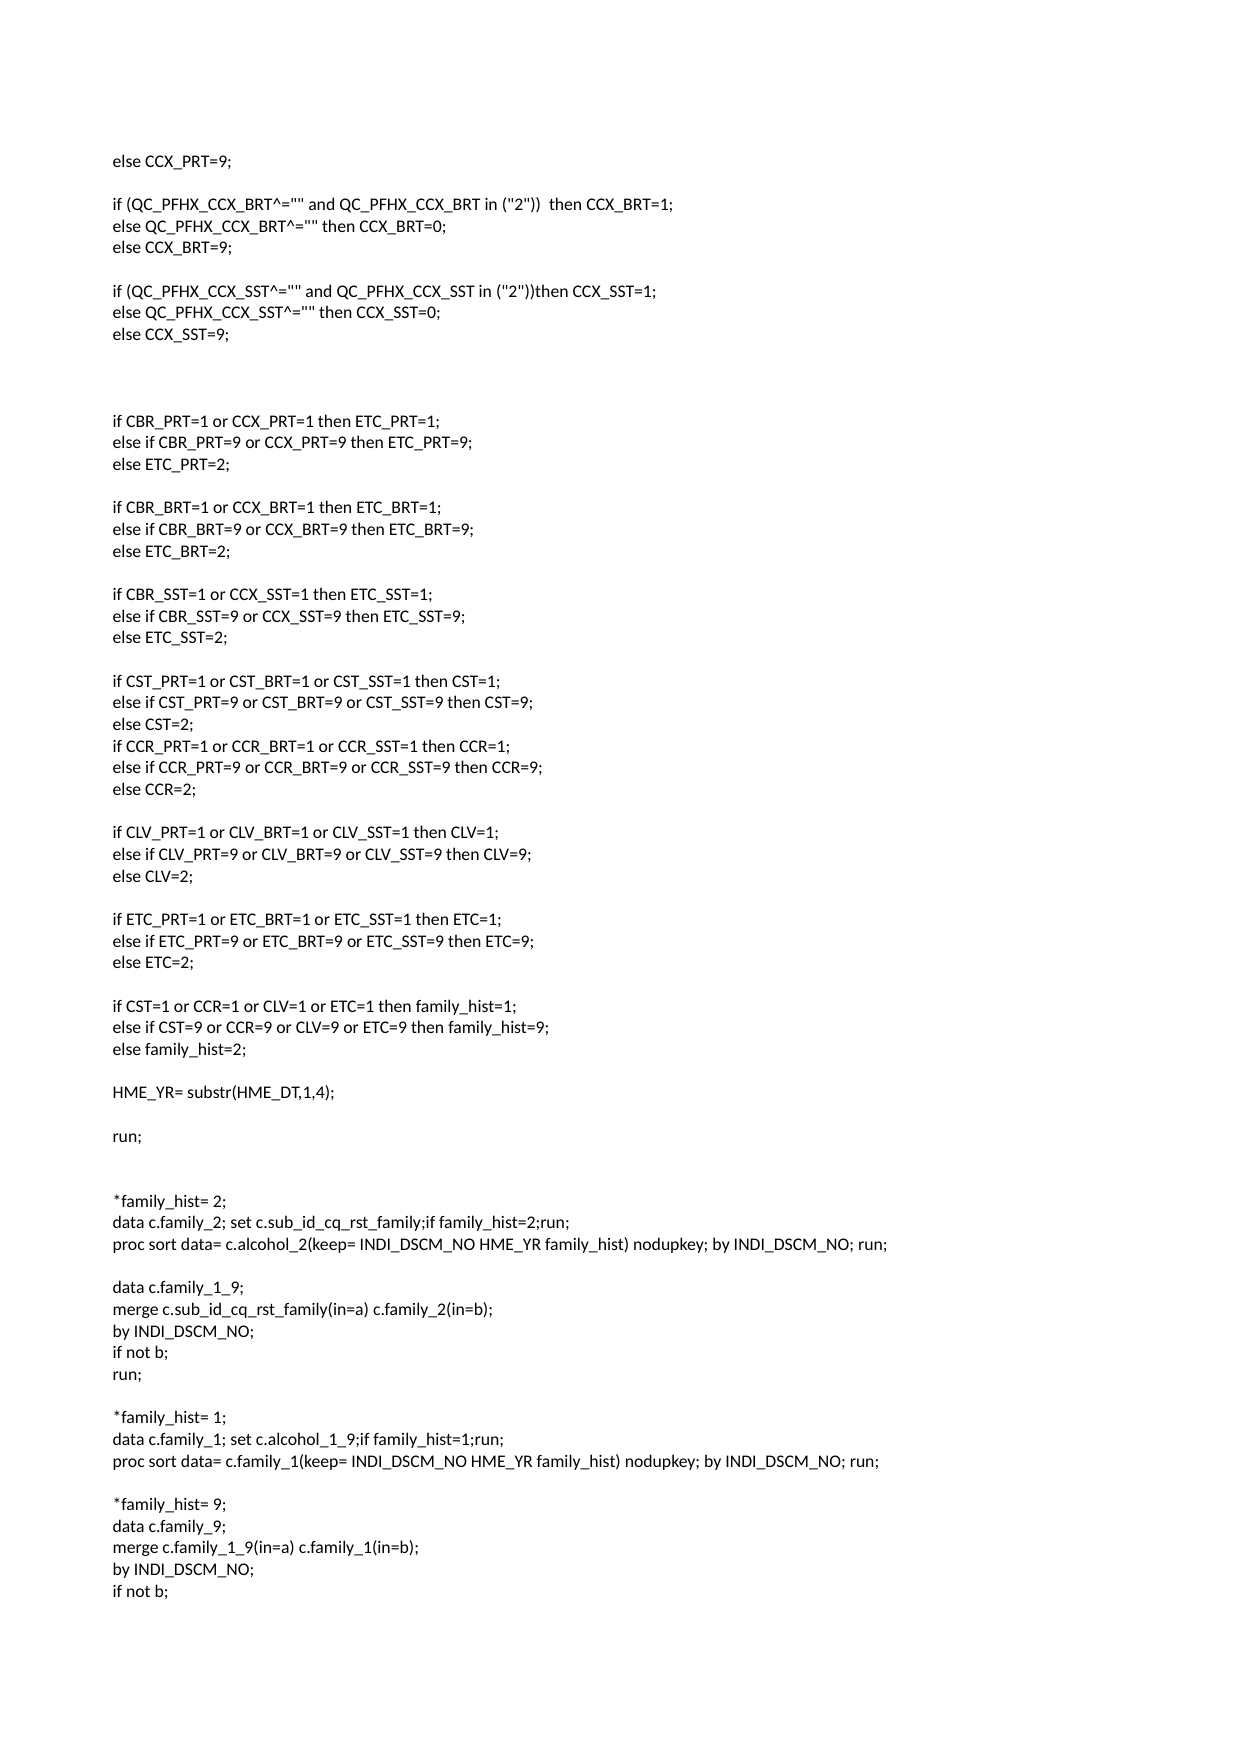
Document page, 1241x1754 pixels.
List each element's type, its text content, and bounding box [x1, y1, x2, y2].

text else if CLV_PRT=9 or CLV_BRT=9 or CLV_SST=9 then CLV=9; [112, 843, 1128, 865]
text else if CST_PRT=9 or CST_BRT=9 or CST_SST=9 then CST=9; [112, 692, 1128, 713]
text if CBR_PRT=1 or CCX_PRT=1 then ETC_PRT=1; [112, 410, 1128, 432]
text else CCR=2; [112, 778, 1128, 800]
text run; [112, 1125, 1128, 1147]
text if not b; [112, 1580, 1128, 1602]
text else CCX_SST=9; [112, 323, 1128, 345]
text else CLV=2; [112, 865, 1128, 887]
text if CCR_PRT=1 or CCR_BRT=1 or CCR_SST=1 then CCR=1; [112, 735, 1128, 757]
text merge c.family_1_9(in=a) c.family_1(in=b); [112, 1537, 1128, 1558]
text run; [112, 1363, 1128, 1385]
text else ETC_BRT=2; [112, 540, 1128, 562]
text HME_YR= substr(HME_DT,1,4); [112, 1082, 1128, 1103]
text else family_hist=2; [112, 1038, 1128, 1060]
text *family_hist= 9; [112, 1493, 1128, 1515]
text if (QC_PFHX_CCX_BRT^="" and QC_PFHX_CCX_BRT in ("2")) then CCX_BRT=1; [112, 193, 1128, 215]
text else if CCR_PRT=9 or CCR_BRT=9 or CCR_SST=9 then CCR=9; [112, 757, 1128, 778]
text else if CBR_PRT=9 or CCX_PRT=9 then ETC_PRT=9; [112, 432, 1128, 453]
text else ETC_PRT=2; [112, 453, 1128, 475]
text else QC_PFHX_CCX_BRT^="" then CCX_BRT=0; [112, 215, 1128, 237]
text if CST_PRT=1 or CST_BRT=1 or CST_SST=1 then CST=1; [112, 670, 1128, 692]
text *family_hist= 1; [112, 1407, 1128, 1428]
text if ETC_PRT=1 or ETC_BRT=1 or ETC_SST=1 then ETC=1; [112, 908, 1128, 930]
text if CLV_PRT=1 or CLV_BRT=1 or CLV_SST=1 then CLV=1; [112, 822, 1128, 843]
text else if ETC_PRT=9 or ETC_BRT=9 or ETC_SST=9 then ETC=9; [112, 930, 1128, 952]
text else ETC_SST=2; [112, 627, 1128, 648]
text data c.family_1; set c.alcohol_1_9;if family_hist=1;run; [112, 1428, 1128, 1450]
text if CBR_BRT=1 or CCX_BRT=1 then ETC_BRT=1; [112, 497, 1128, 518]
text else if CST=9 or CCR=9 or CLV=9 or ETC=9 then family_hist=9; [112, 1017, 1128, 1038]
text else CST=2; [112, 713, 1128, 735]
text merge c.sub_id_cq_rst_family(in=a) c.family_2(in=b); [112, 1298, 1128, 1320]
text data c.family_2; set c.sub_id_cq_rst_family;if family_hist=2;run; [112, 1212, 1128, 1233]
text proc sort data= c.alcohol_2(keep= INDI_DSCM_NO HME_YR family_hist) nodupkey; by INDI_DSCM_NO; run; [112, 1233, 1128, 1255]
text else if CBR_SST=9 or CCX_SST=9 then ETC_SST=9; [112, 605, 1128, 627]
text data c.family_9; [112, 1515, 1128, 1537]
text else QC_PFHX_CCX_SST^="" then CCX_SST=0; [112, 302, 1128, 323]
text else CCX_PRT=9; [112, 150, 1128, 172]
text else CCX_BRT=9; [112, 237, 1128, 258]
text if not b; [112, 1342, 1128, 1363]
text data c.family_1_9; [112, 1277, 1128, 1298]
text if CBR_SST=1 or CCX_SST=1 then ETC_SST=1; [112, 583, 1128, 605]
text by INDI_DSCM_NO; [112, 1558, 1128, 1580]
text else if CBR_BRT=9 or CCX_BRT=9 then ETC_BRT=9; [112, 518, 1128, 540]
text if CST=1 or CCR=1 or CLV=1 or ETC=1 then family_hist=1; [112, 995, 1128, 1017]
text by INDI_DSCM_NO; [112, 1320, 1128, 1342]
text if (QC_PFHX_CCX_SST^="" and QC_PFHX_CCX_SST in ("2"))then CCX_SST=1; [112, 280, 1128, 302]
text else ETC=2; [112, 952, 1128, 973]
text *family_hist= 2; [112, 1190, 1128, 1212]
text proc sort data= c.family_1(keep= INDI_DSCM_NO HME_YR family_hist) nodupkey; by INDI_DSCM_NO; run; [112, 1450, 1128, 1472]
